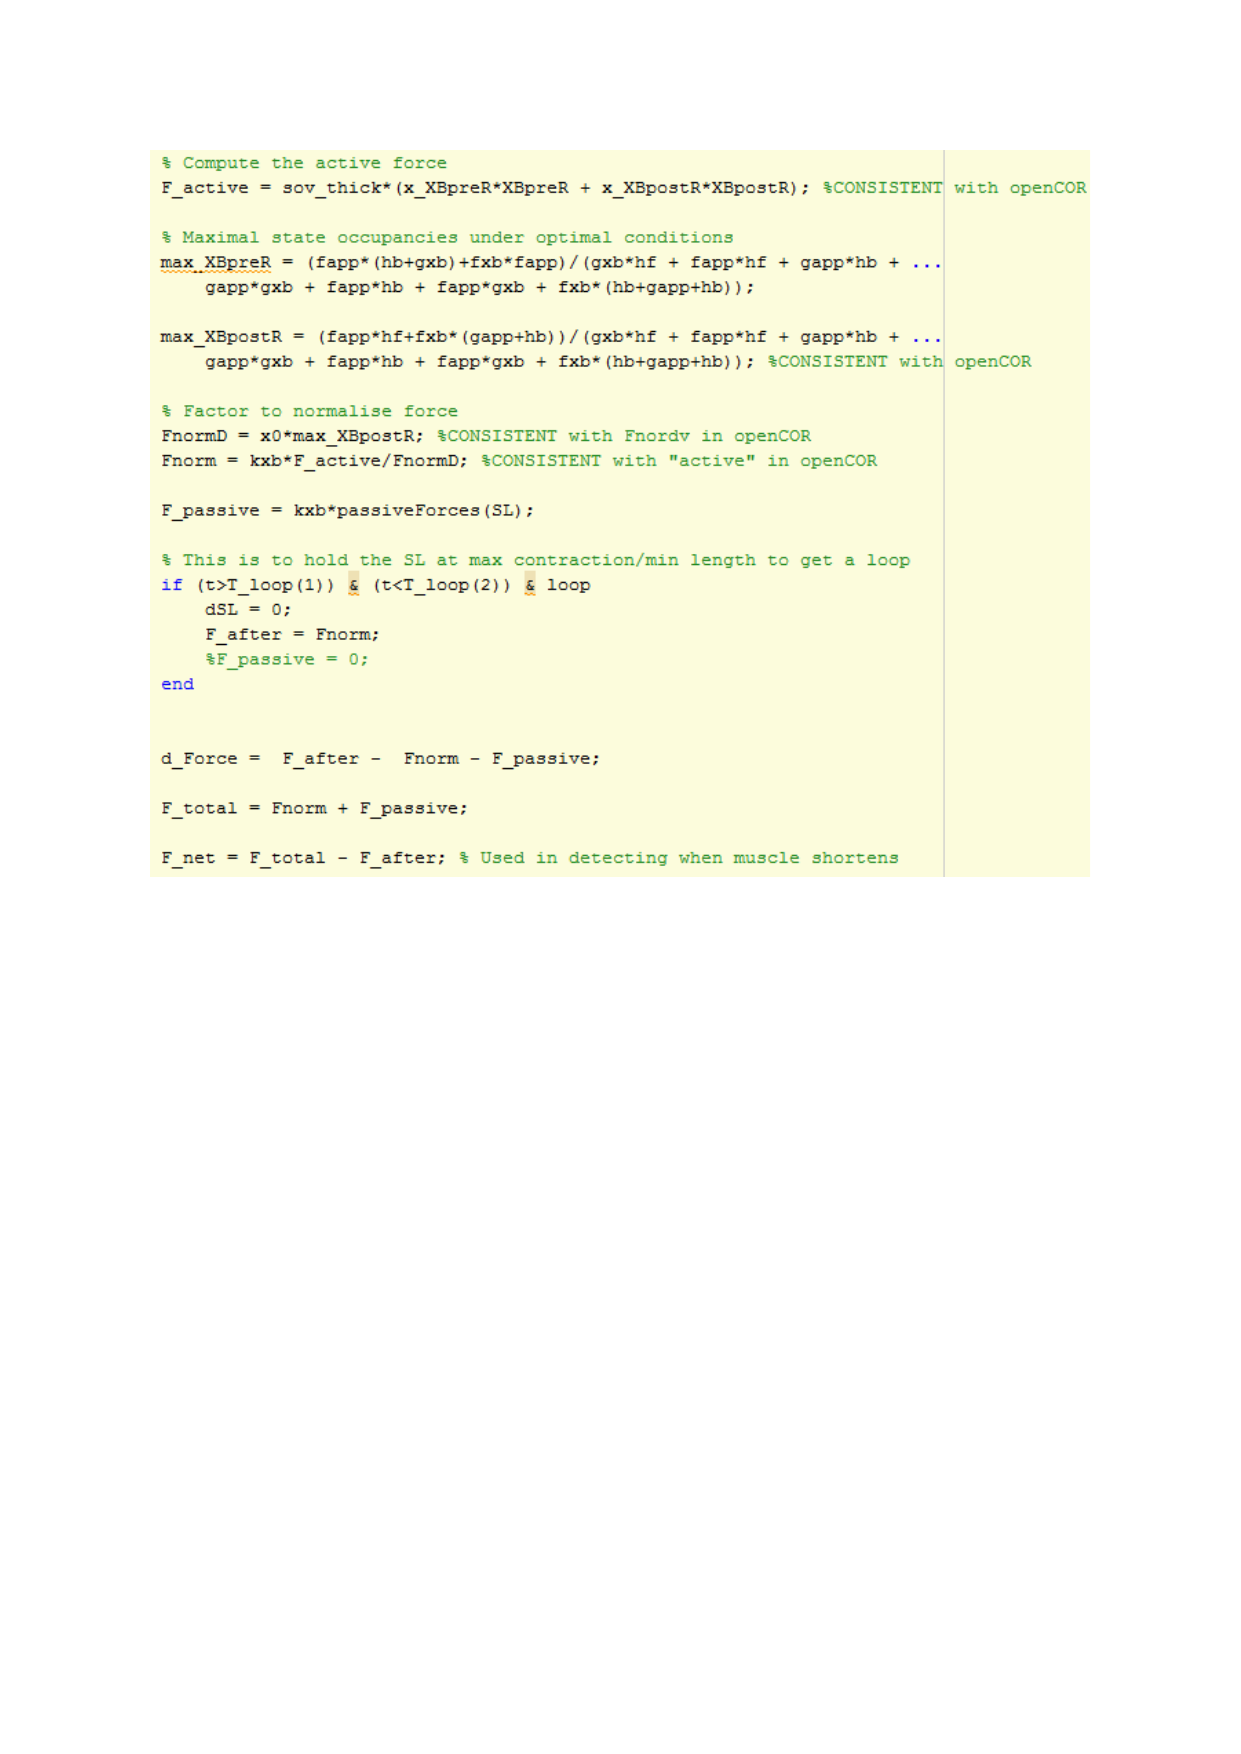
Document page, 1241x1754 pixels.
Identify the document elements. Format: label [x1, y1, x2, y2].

picture [150, 150, 1091, 877]
